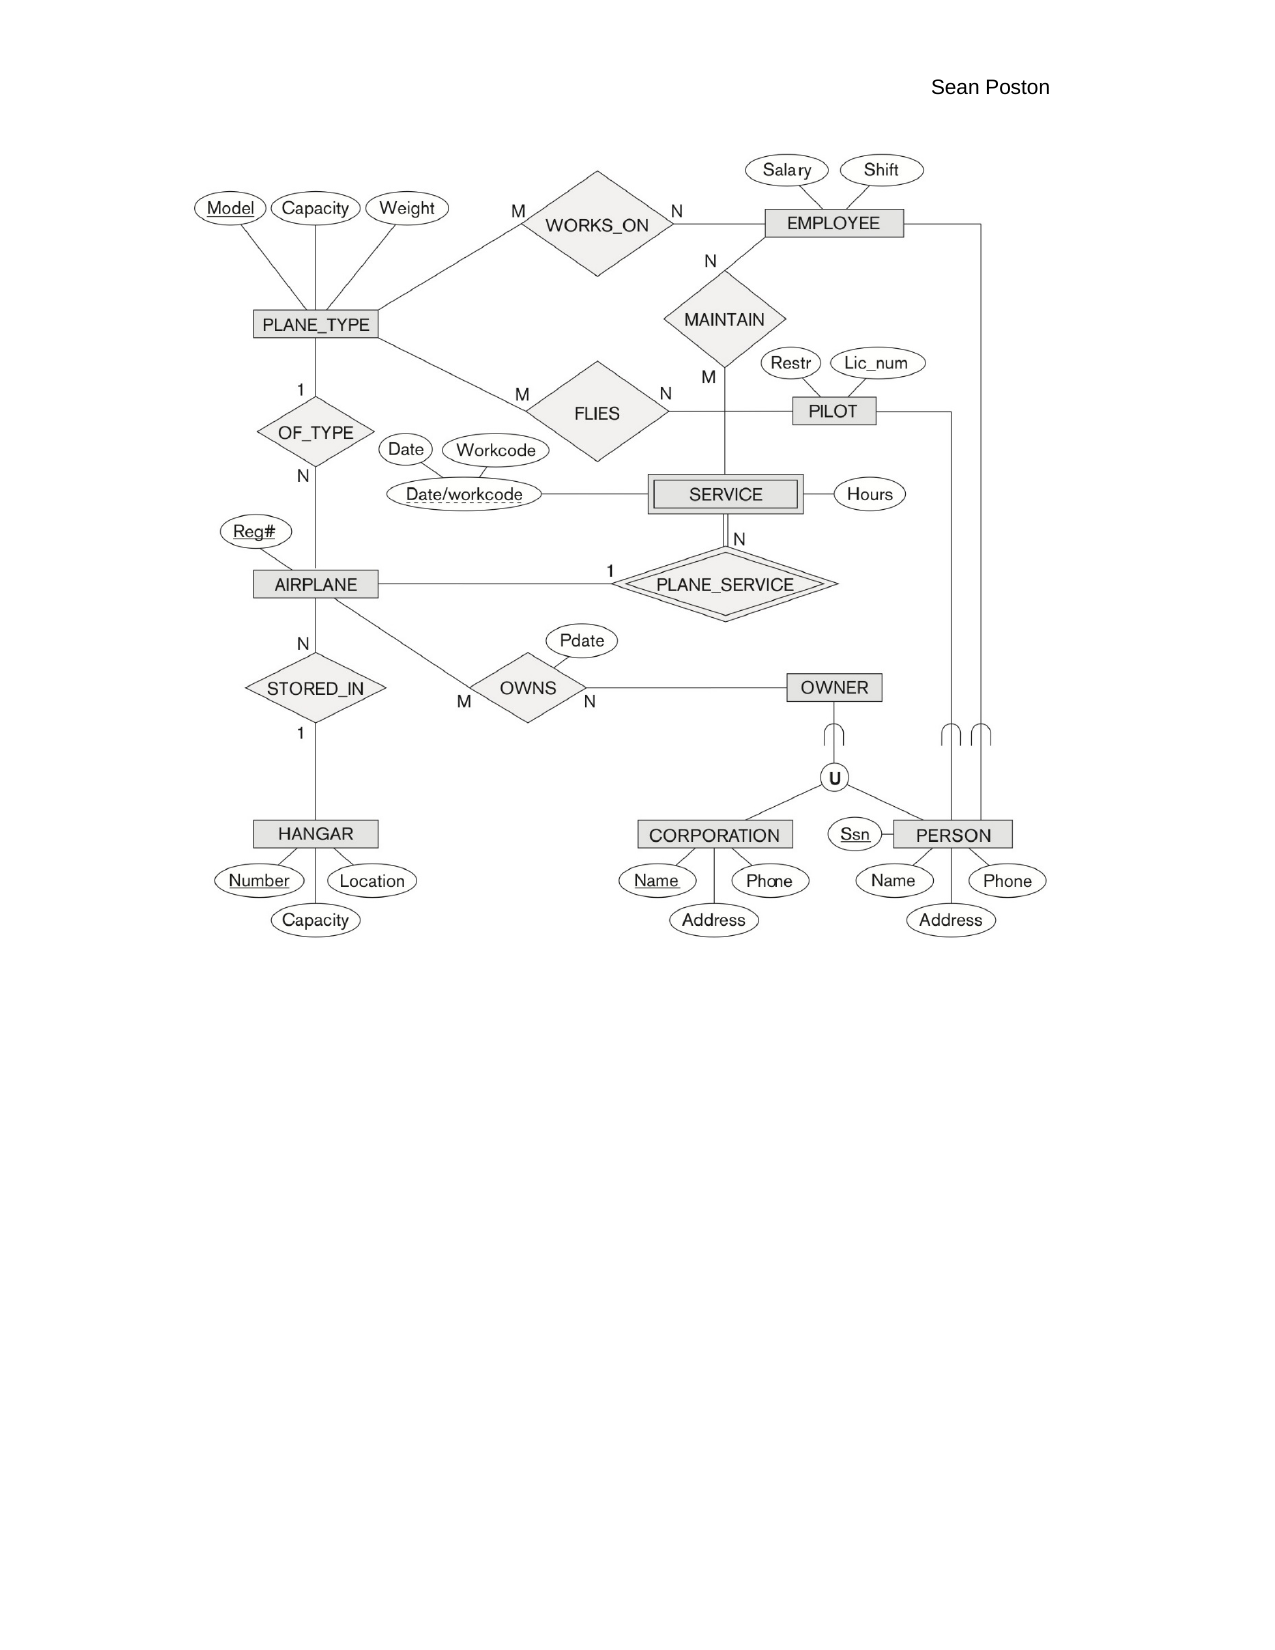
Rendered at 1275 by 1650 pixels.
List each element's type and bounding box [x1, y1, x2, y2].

picture [187, 150, 1048, 939]
